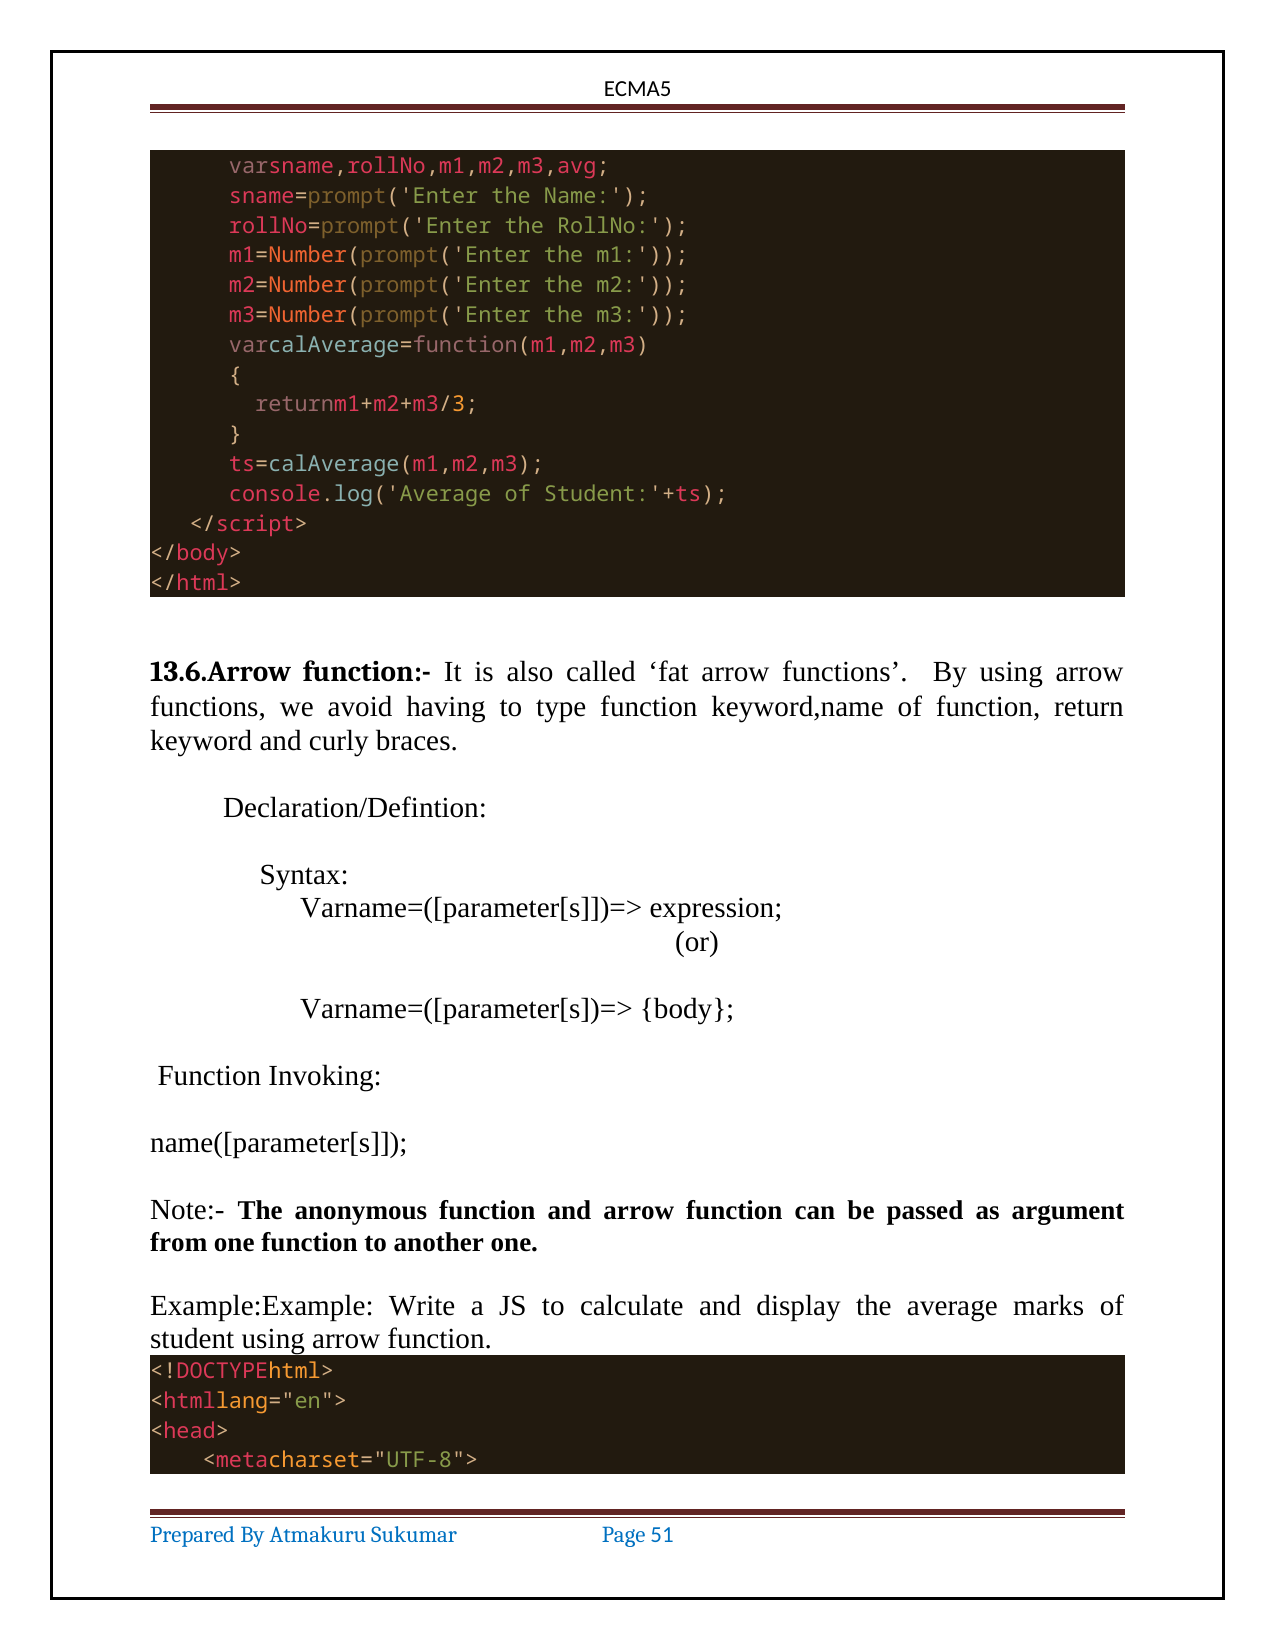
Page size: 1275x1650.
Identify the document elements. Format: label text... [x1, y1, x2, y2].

text Example:Example: Write a JS to calculate and display the average marks of student using arrow function. [150, 1288, 1125, 1355]
text name([parameter[s]]); [150, 1125, 1125, 1159]
text rollNo=prompt('Enter the RollNo:'); [150, 209, 1125, 239]
text 13.6.Arrow function:- It is also called ‘fat arrow functions’. By using arrow functions, we avoid having to type function keyword,name of function, return keyword and curly braces. [150, 654, 1125, 756]
text sname=prompt('Enter the Name:'); [150, 180, 1125, 209]
text <!DOCTYPEhtml> [150, 1355, 1125, 1385]
text <metacharset="UTF-8"> [150, 1444, 1125, 1474]
text </script> [150, 507, 1125, 537]
text { [150, 358, 1125, 388]
text Declaration/Defintion: [150, 790, 1125, 823]
text Note:- The anonymous function and arrow function can be passed as argument from one function to another one. [150, 1192, 1125, 1257]
text <head> [150, 1415, 1125, 1444]
text returnm1+m2+m3/3; [150, 388, 1125, 418]
text console.log('Average of Student:'+ts); [150, 478, 1125, 507]
text Function Invoking: [150, 1058, 1125, 1092]
text </html> [150, 567, 1125, 597]
text Syntax: [150, 857, 1125, 890]
text varcalAverage=function(m1,m2,m3) [150, 329, 1125, 358]
text </body> [150, 537, 1125, 567]
text ts=calAverage(m1,m2,m3); [150, 448, 1125, 478]
text Varname=([parameter[s])=> {body}; [225, 991, 1125, 1024]
text (or) [150, 924, 1125, 957]
text m3=Number(prompt('Enter the m3:')); [150, 299, 1125, 329]
text m2=Number(prompt('Enter the m2:')); [150, 269, 1125, 299]
text <htmllang="en"> [150, 1385, 1125, 1415]
text varsname,rollNo,m1,m2,m3,avg; [150, 150, 1125, 180]
text Varname=([parameter[s]])=> expression; [225, 890, 1125, 924]
text } [150, 418, 1125, 448]
text m1=Number(prompt('Enter the m1:')); [150, 239, 1125, 269]
